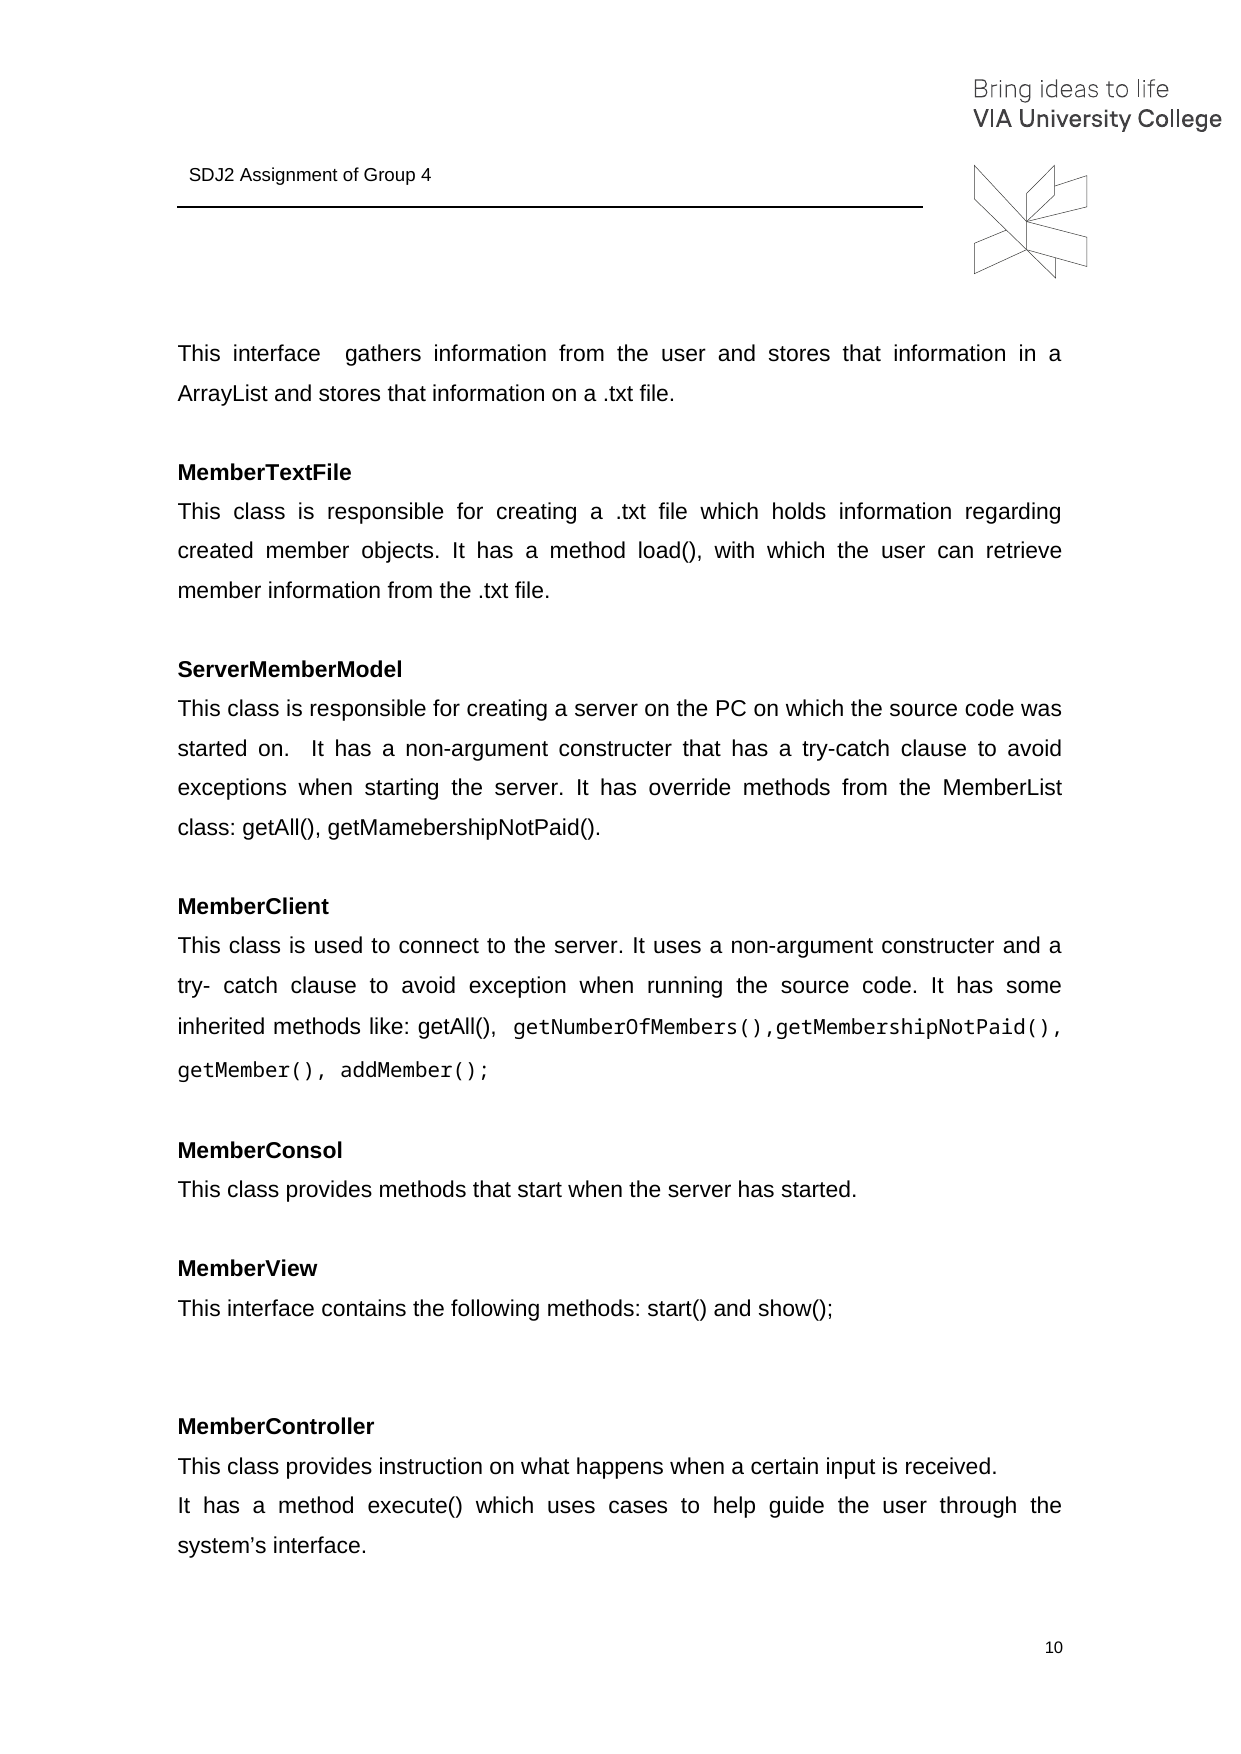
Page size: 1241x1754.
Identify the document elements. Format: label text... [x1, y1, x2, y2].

text This interface contains the following methods: start() and show(); [177, 1295, 1063, 1321]
text This class provides instruction on what happens when a certain input is received. [177, 1453, 1063, 1479]
text This class is used to connect to the server. It uses a non-argument constructer and a try- catch clause to avoid exception when running the source code. It has some inherited methods like: getAll(), getNumberOfMembers(),getMembershipNotPaid(), getMember(), addMember(); [177, 932, 1063, 1083]
text This interface gathers information from the user and stores that information in a ArrayList and stores that information on a .txt file. [177, 340, 1063, 406]
text MemberConsol [177, 1137, 1063, 1163]
text This class is responsible for creating a server on the PC on which the source code was started on. It has a non-argument constructer that has a try-catch clause to avoid exceptions when starting the server. It has override methods from the MemberList class: getAll(), getMamebershipNotPaid(). [177, 695, 1063, 840]
text MemberTextFile [177, 458, 1063, 485]
text MemberClient [177, 893, 1063, 919]
text MemberController [177, 1413, 1063, 1439]
text MemberView [177, 1255, 1063, 1282]
text ServerMemberModel [177, 656, 1063, 682]
text This class provides methods that start when the server has started. [177, 1176, 1063, 1203]
text It has a method execute() which uses cases to help guide the user through the system’s interface. [177, 1492, 1063, 1558]
text This class is responsible for creating a .txt file which holds information regarding created member objects. It has a method load(), with which the user can retrieve member information from the .txt file. [177, 498, 1063, 603]
